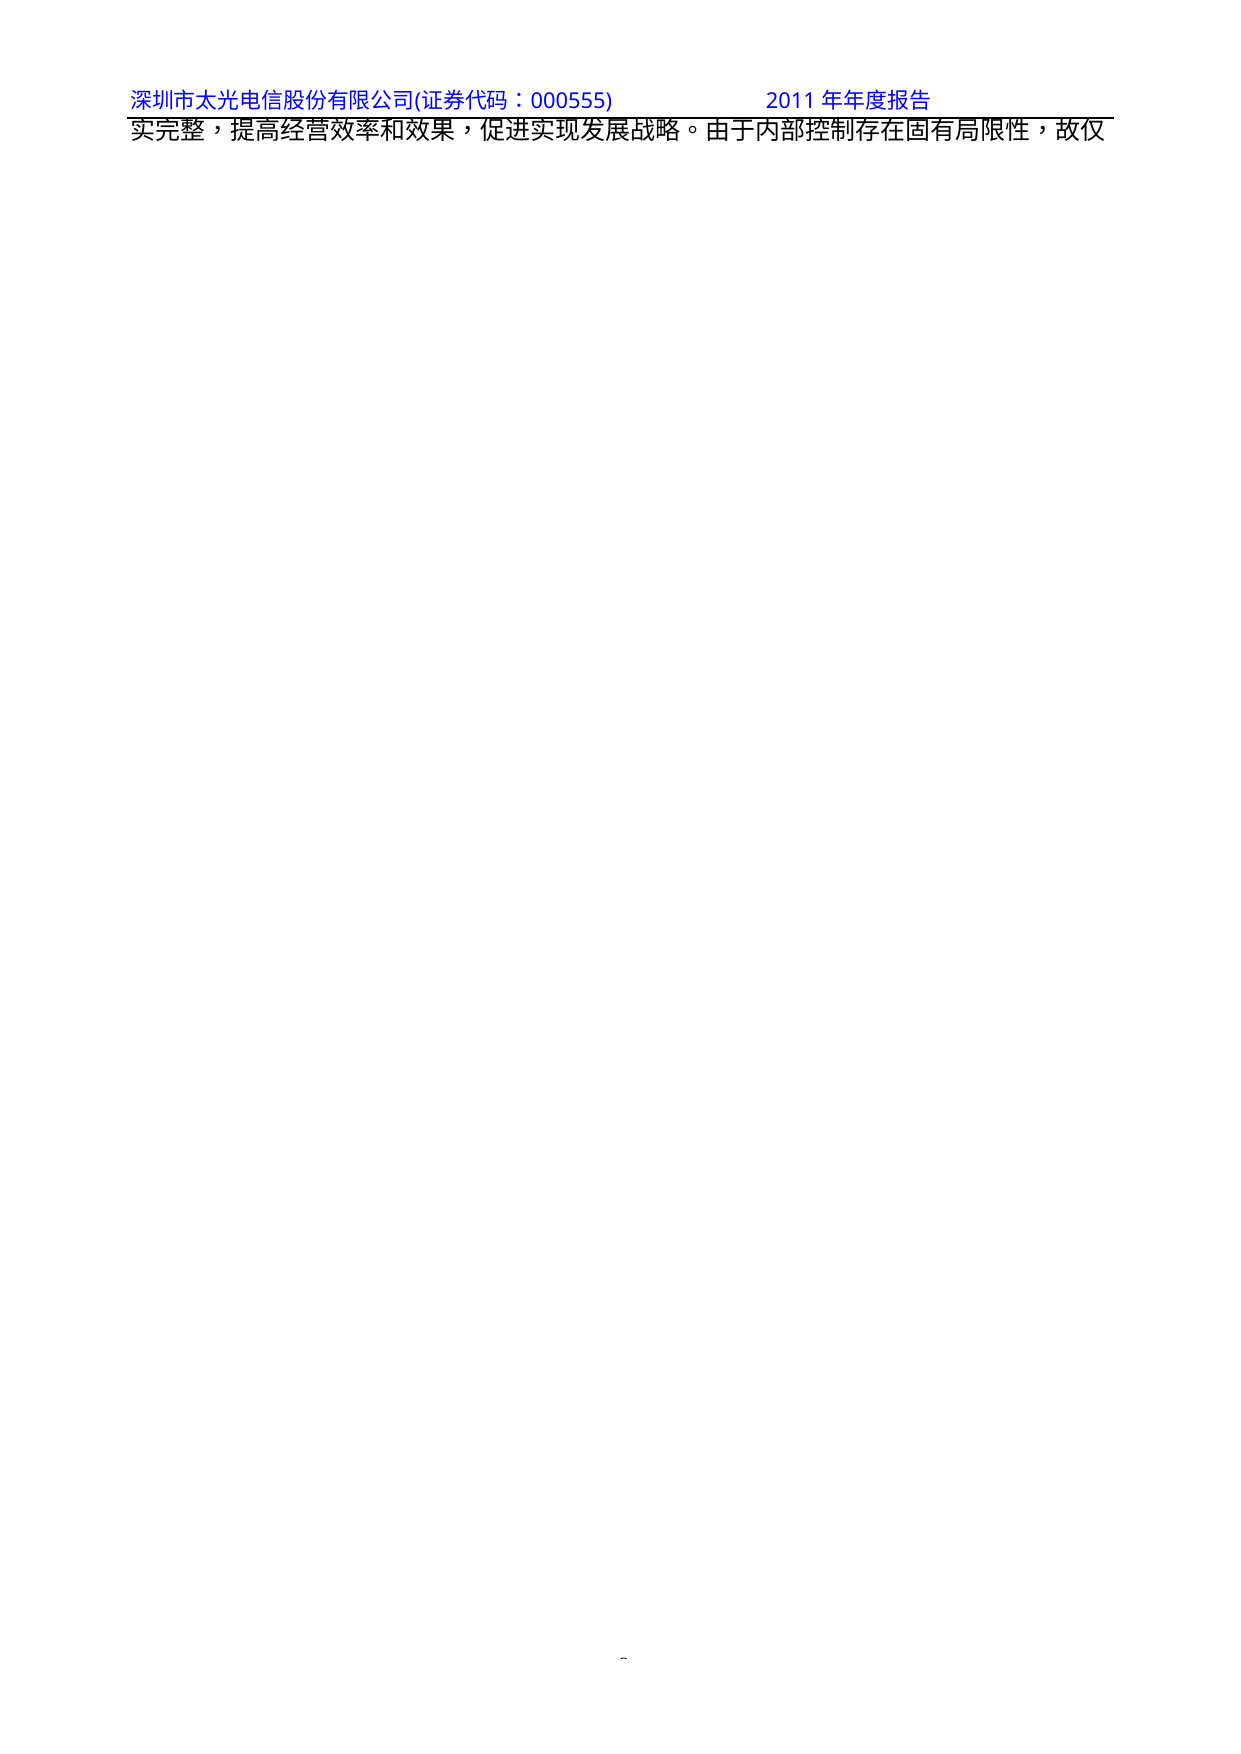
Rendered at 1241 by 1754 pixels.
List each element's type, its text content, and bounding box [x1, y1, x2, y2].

text 实完整，提高经营效率和效果，促进实现发展战略。由于内部控制存在固有局限性，故仅 [130, 112, 1112, 147]
